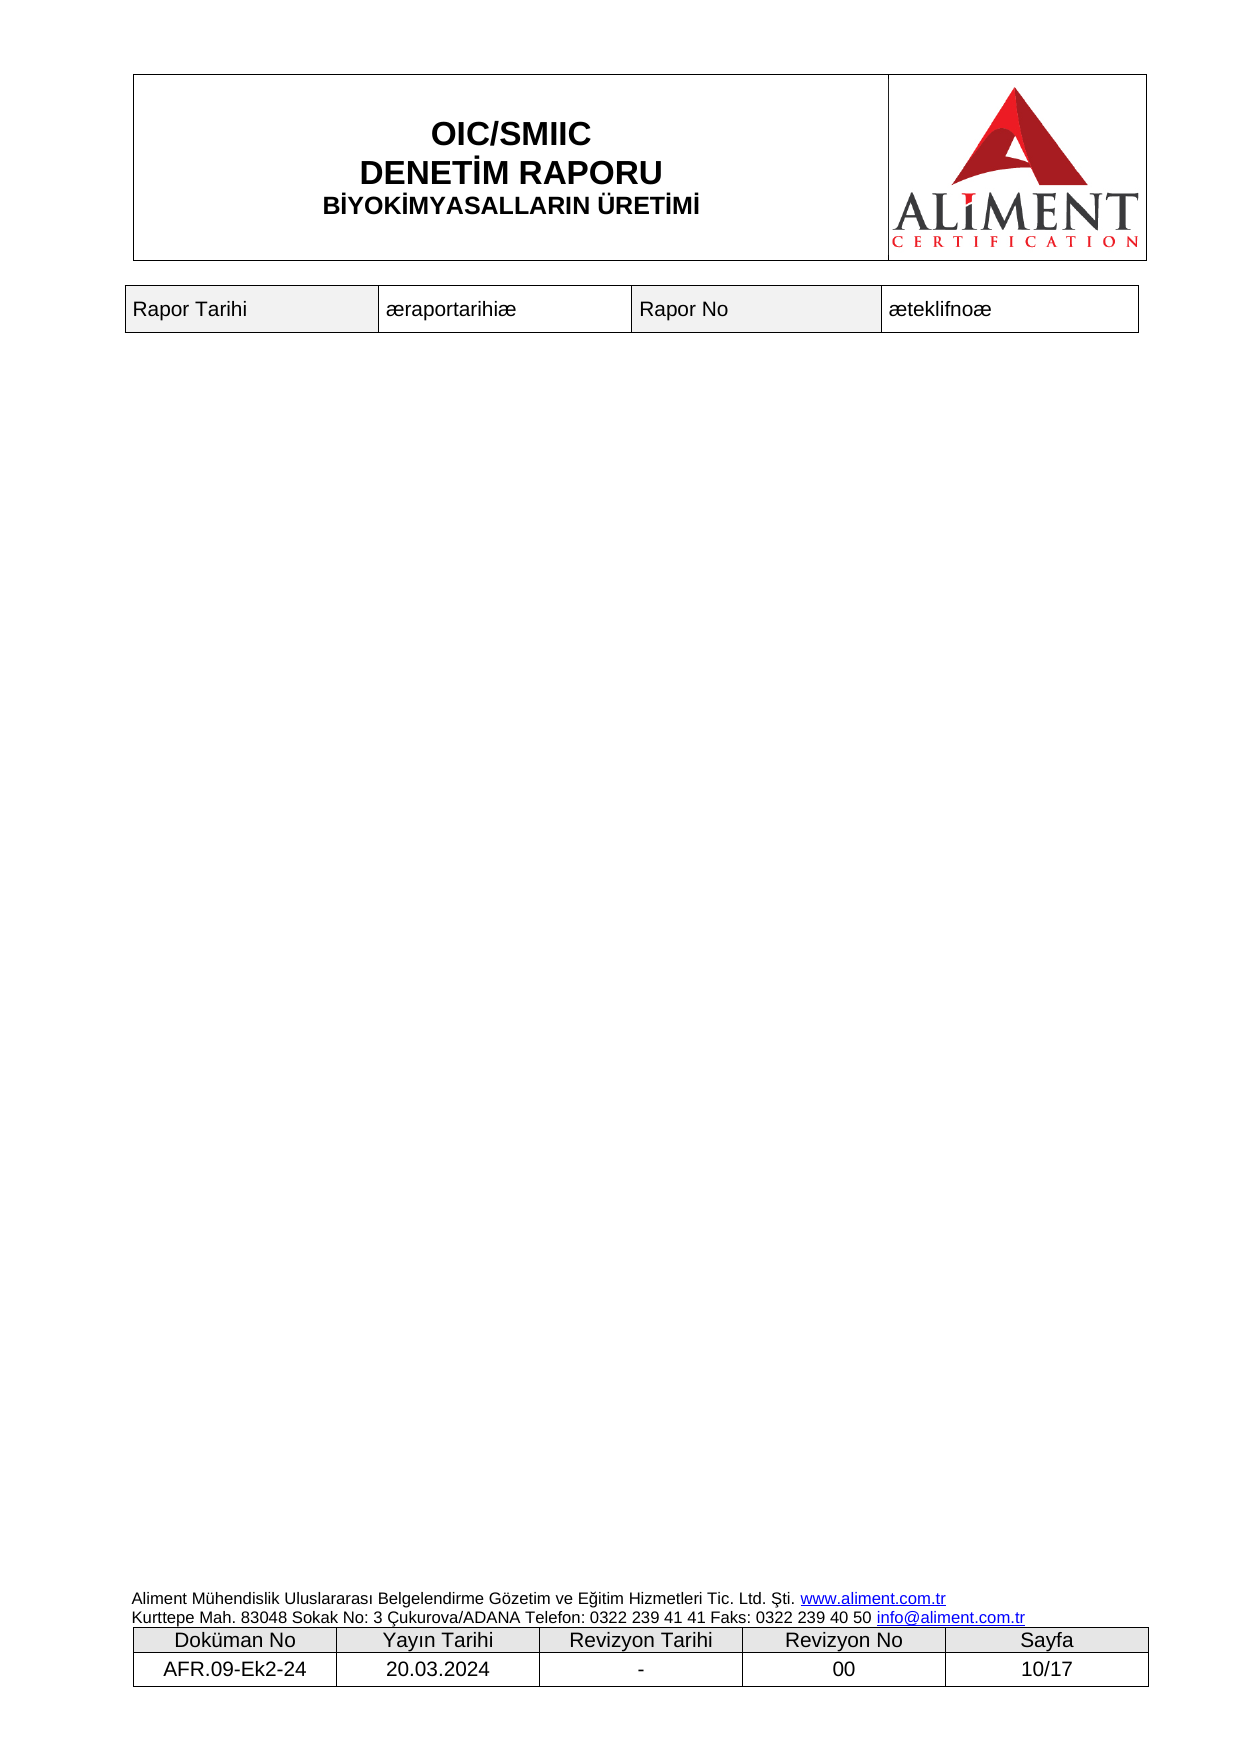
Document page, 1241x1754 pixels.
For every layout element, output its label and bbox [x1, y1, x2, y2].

picture [888, 79, 1142, 255]
